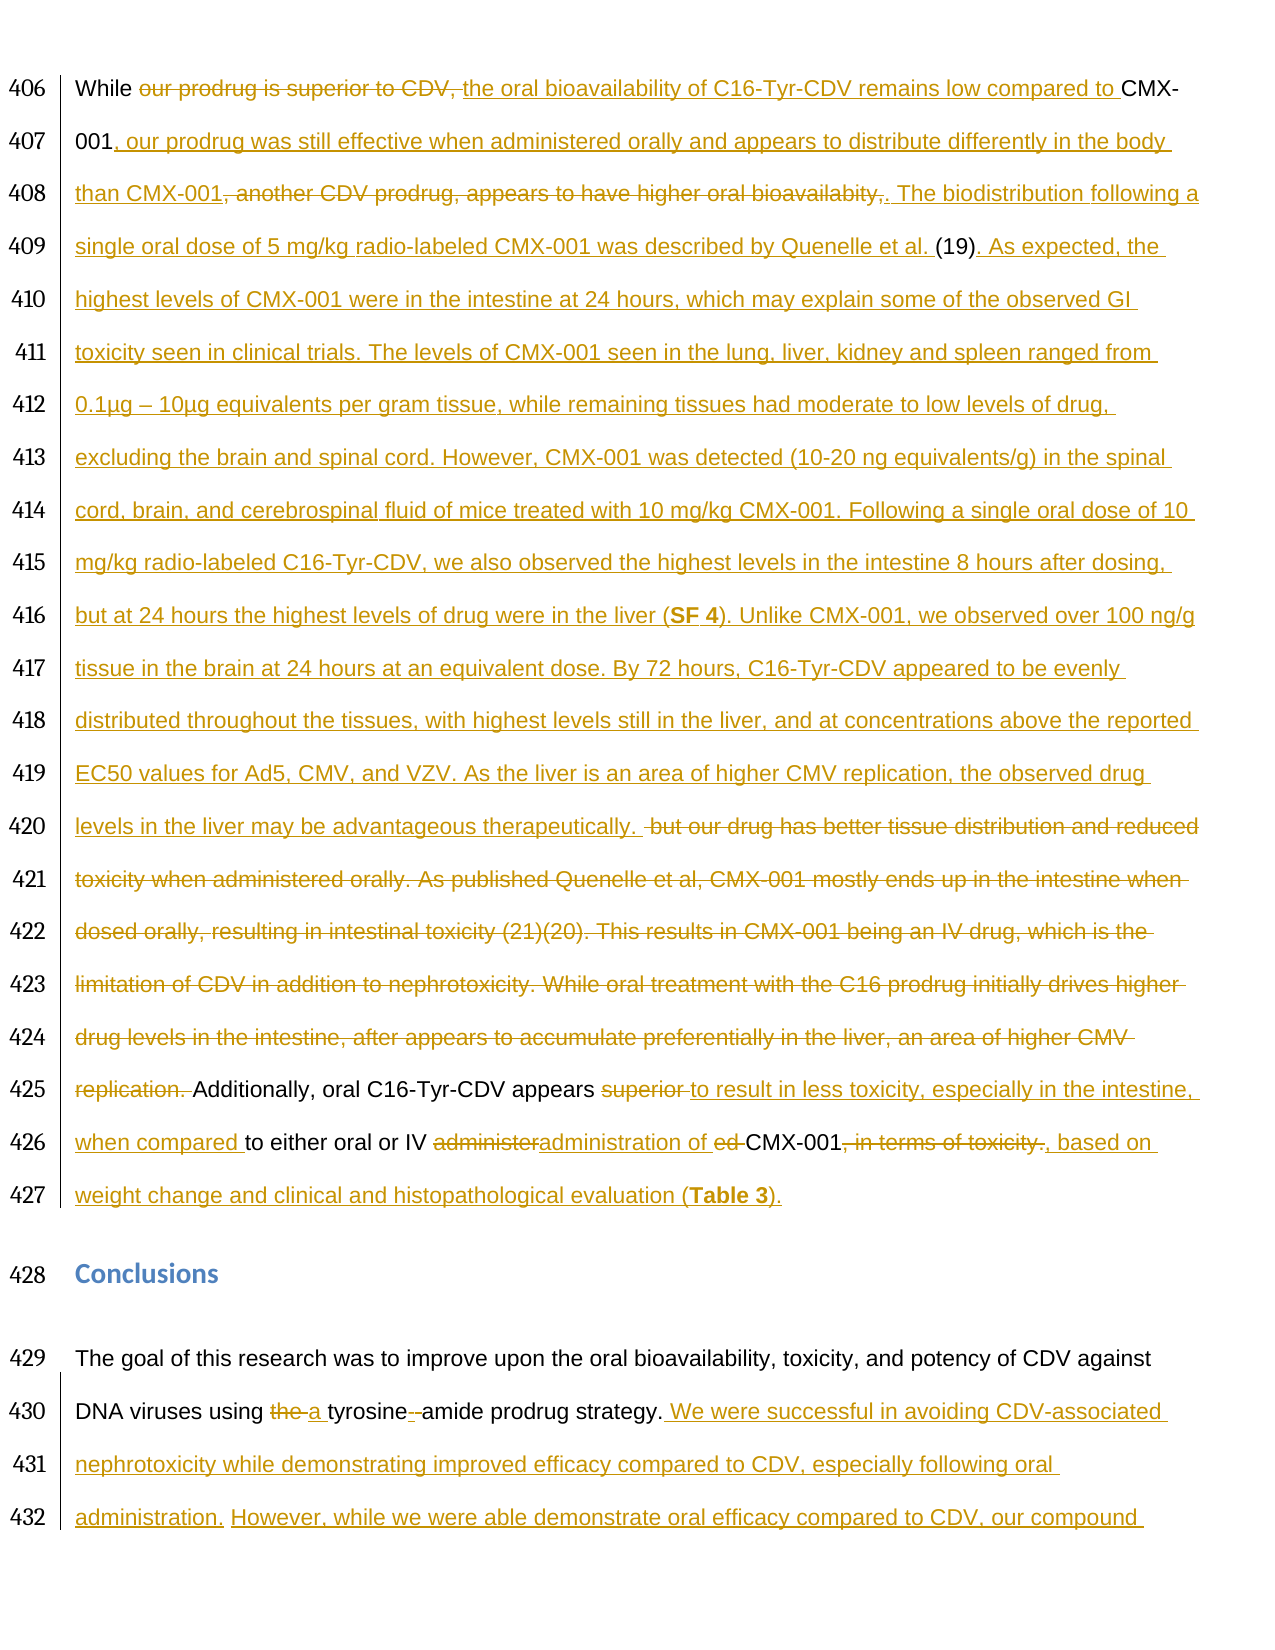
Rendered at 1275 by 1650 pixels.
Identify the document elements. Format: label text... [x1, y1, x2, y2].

subtitle Conclusions [75, 1255, 1200, 1291]
text While CMX-001(19)Additionally, oral C16-Tyr-CDV appears to either oral or IV CMX-001 [75, 75, 1200, 1208]
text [75, 1345, 1200, 1530]
